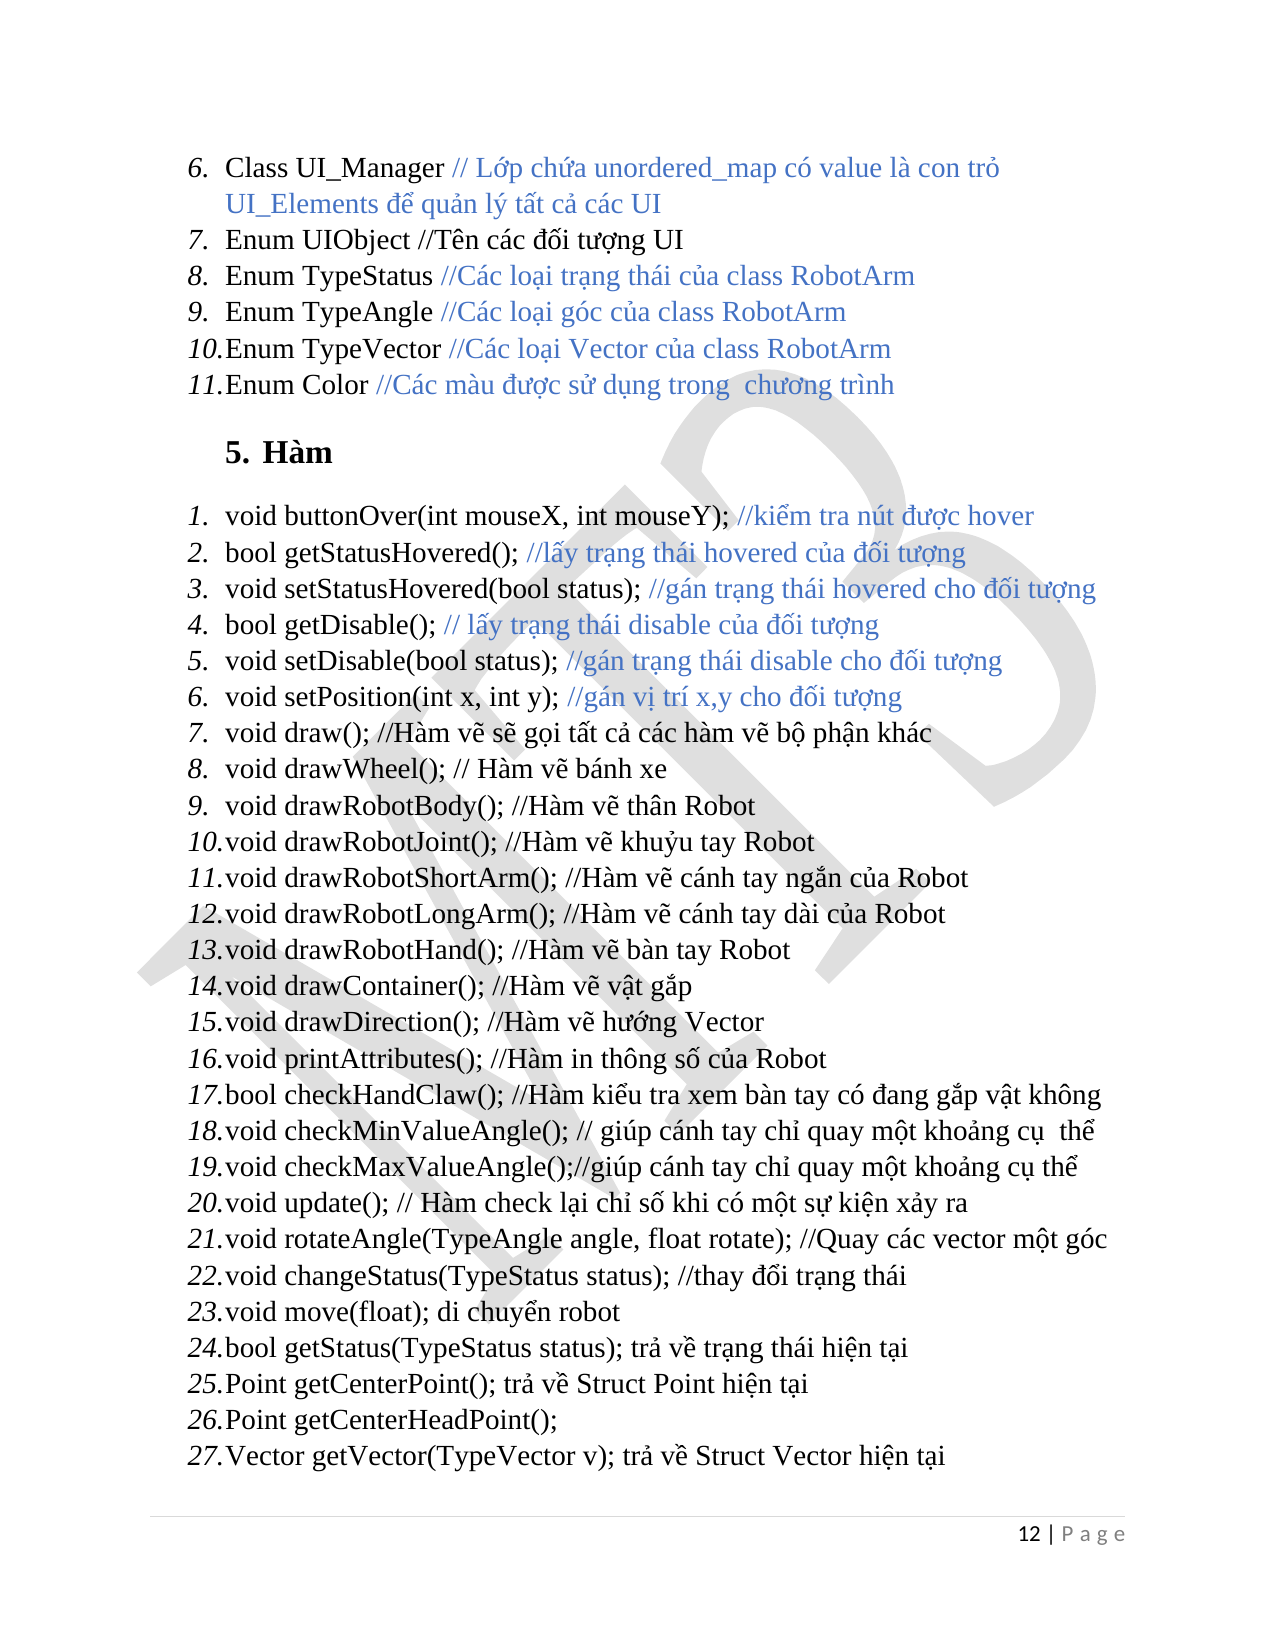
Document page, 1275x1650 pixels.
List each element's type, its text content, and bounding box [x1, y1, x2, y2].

list void drawWheel(); // Hàm vẽ bánh xe [187, 752, 1125, 785]
list bool getStatus(TypeStatus status); trả về trạng thái hiện tại [187, 1330, 1125, 1363]
list Point getCenterHeadPoint(); [187, 1402, 1125, 1436]
list void drawRobotLongArm(); //Hàm vẽ cánh tay dài của Robot [187, 896, 1125, 930]
list bool getDisable(); // lấy trạng thái disable của đối tượng [187, 607, 1125, 641]
list bool checkHandClaw(); //Hàm kiểu tra xem bàn tay có đang gắp vật không [187, 1077, 1125, 1110]
list void draw(); //Hàm vẽ sẽ gọi tất cả các hàm vẽ bộ phận khác [187, 715, 1125, 749]
list bool getStatusHovered(); //lấy trạng thái hovered của đối tượng [187, 535, 1125, 568]
list void drawContainer(); //Hàm vẽ vật gắp [187, 968, 1125, 1002]
list void update(); // Hàm check lại chỉ số khi có một sự kiện xảy ra [187, 1185, 1125, 1219]
list Enum TypeAngle //Các loại góc của class RobotArm [187, 294, 1125, 328]
subtitle Hàm [225, 432, 1125, 471]
list void setPosition(int x, int y); //gán vị trí x,y cho đối tượng [187, 679, 1125, 713]
list void changeStatus(TypeStatus status); //thay đổi trạng thái [187, 1258, 1125, 1291]
list Vector getVector(TypeVector v); trả về Struct Vector hiện tại [187, 1438, 1125, 1472]
list void printAttributes(); //Hàm in thông số của Robot [187, 1041, 1125, 1074]
list Point getCenterPoint(); trả về Struct Point hiện tại [187, 1366, 1125, 1399]
list void setDisable(bool status); //gán trạng thái disable cho đối tượng [187, 643, 1125, 677]
list Class UI_Manager // Lớp chứa unordered_map có value là con trỏ UI_Elements để quản lý tất cả các UI [187, 150, 1125, 220]
list void buttonOver(int mouseX, int mouseY); //kiểm tra nút được hover [187, 498, 1125, 532]
list void move(float); di chuyển robot [187, 1294, 1125, 1327]
list void checkMaxValueAngle();//giúp cánh tay chỉ quay một khoảng cụ thể [187, 1149, 1125, 1183]
list void drawRobotShortArm(); //Hàm vẽ cánh tay ngắn của Robot [187, 860, 1125, 893]
list void setStatusHovered(bool status); //gán trạng thái hovered cho đối tượng [187, 571, 1125, 604]
list void drawDirection(); //Hàm vẽ hướng Vector [187, 1004, 1169, 1038]
list Enum TypeVector //Các loại Vector của class RobotArm [187, 331, 1125, 364]
list void rotateAngle(TypeAngle angle, float rotate); //Quay các vector một góc [187, 1221, 1125, 1255]
list void drawRobotHand(); //Hàm vẽ bàn tay Robot [187, 932, 1125, 966]
list Enum UIObject //Tên các đối tượng UI [187, 222, 1125, 256]
list Enum Color //Các màu được sử dụng trong chương trình [187, 367, 1125, 400]
list void drawRobotJoint(); //Hàm vẽ khuỷu tay Robot [187, 824, 1125, 857]
list void checkMinValueAngle(); // giúp cánh tay chỉ quay một khoảng cụ thể [187, 1113, 1125, 1147]
list void drawRobotBody(); //Hàm vẽ thân Robot [187, 788, 1125, 821]
list Enum TypeStatus //Các loại trạng thái của class RobotArm [187, 258, 1125, 292]
